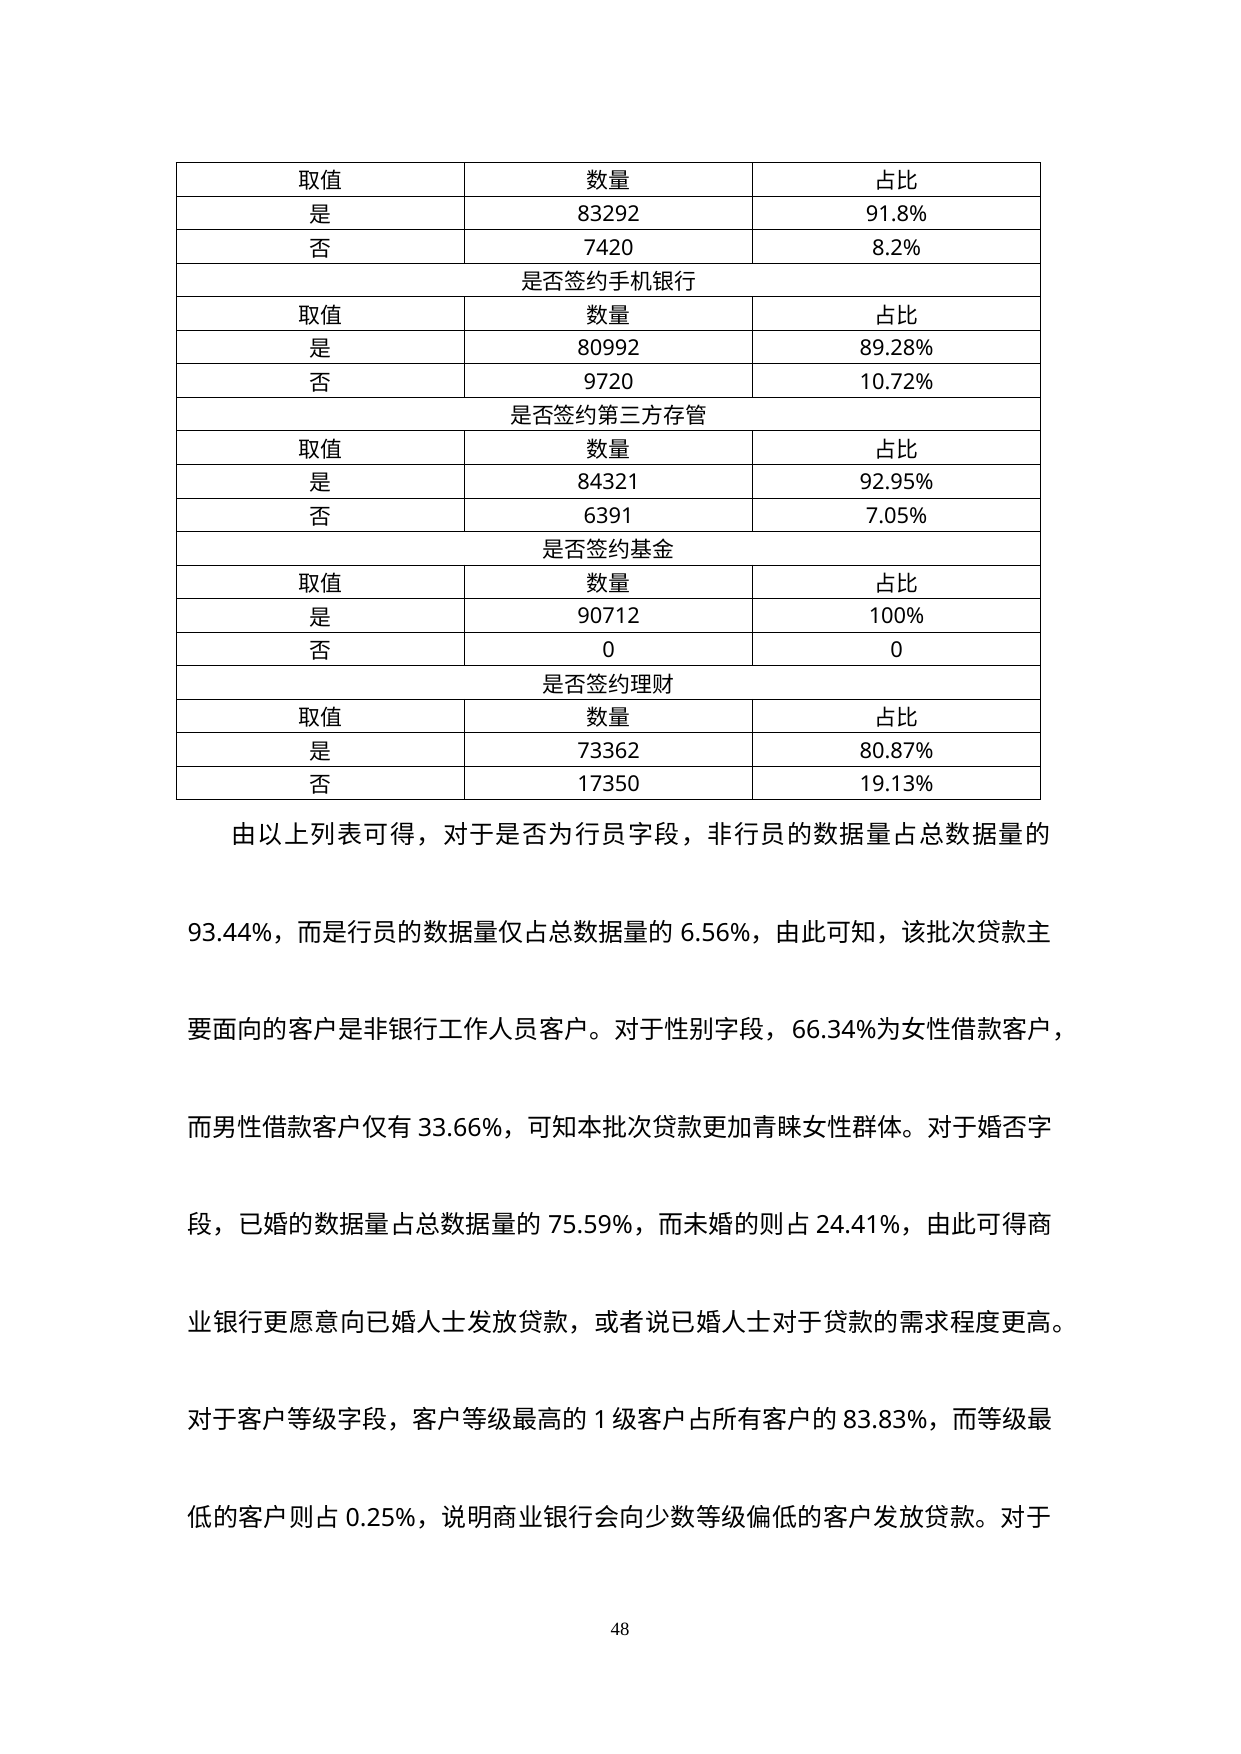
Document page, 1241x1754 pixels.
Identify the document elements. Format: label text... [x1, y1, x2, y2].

table_cell 否 [177, 499, 464, 531]
table_cell 占比 [753, 431, 1040, 464]
table_cell 是 [177, 197, 464, 229]
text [187, 800, 1053, 1548]
table_cell 91.8% [753, 197, 1040, 229]
table_cell 是否签约第三方存管 [177, 398, 1040, 430]
table_cell 83292 [465, 197, 752, 229]
table_cell 是否签约基金 [177, 532, 1040, 564]
table_cell 数量 [465, 297, 752, 330]
table_cell 是 [177, 599, 464, 632]
table_cell 取值 [177, 566, 464, 598]
table_cell 否 [177, 767, 464, 799]
table_cell 0 [465, 633, 752, 665]
table_cell 取值 [177, 431, 464, 464]
table_cell 数量 [465, 431, 752, 464]
table_cell 19.13% [753, 767, 1040, 799]
table_cell 90712 [465, 599, 752, 632]
table_cell 是否签约理财 [177, 666, 1040, 699]
table_cell 6391 [465, 499, 752, 531]
table_cell 73362 [465, 733, 752, 766]
table_cell 89.28% [753, 331, 1040, 363]
table_cell 80.87% [753, 733, 1040, 766]
table_cell 0 [753, 633, 1040, 665]
table_cell 7.05% [753, 499, 1040, 531]
table_cell 是 [177, 331, 464, 363]
table_cell 取值 [177, 163, 464, 196]
table_cell 数量 [465, 700, 752, 732]
table_cell 8.2% [753, 230, 1040, 263]
table_cell 92.95% [753, 465, 1040, 497]
table_cell 数量 [465, 163, 752, 196]
table_cell 84321 [465, 465, 752, 497]
table_cell 占比 [753, 297, 1040, 330]
table_cell 是 [177, 733, 464, 766]
table_cell 100% [753, 599, 1040, 632]
table_cell 17350 [465, 767, 752, 799]
table_cell 是否签约手机银行 [177, 264, 1040, 296]
table_cell 80992 [465, 331, 752, 363]
table_cell 是 [177, 465, 464, 497]
table_cell 7420 [465, 230, 752, 263]
table_cell 否 [177, 364, 464, 397]
table_cell 取值 [177, 700, 464, 732]
table_cell 占比 [753, 700, 1040, 732]
table_cell 取值 [177, 297, 464, 330]
table_cell 占比 [753, 163, 1040, 196]
table_cell 9720 [465, 364, 752, 397]
table_cell 否 [177, 230, 464, 263]
table_cell 数量 [465, 566, 752, 598]
table_cell 否 [177, 633, 464, 665]
table_cell 10.72% [753, 364, 1040, 397]
table_cell 占比 [753, 566, 1040, 598]
